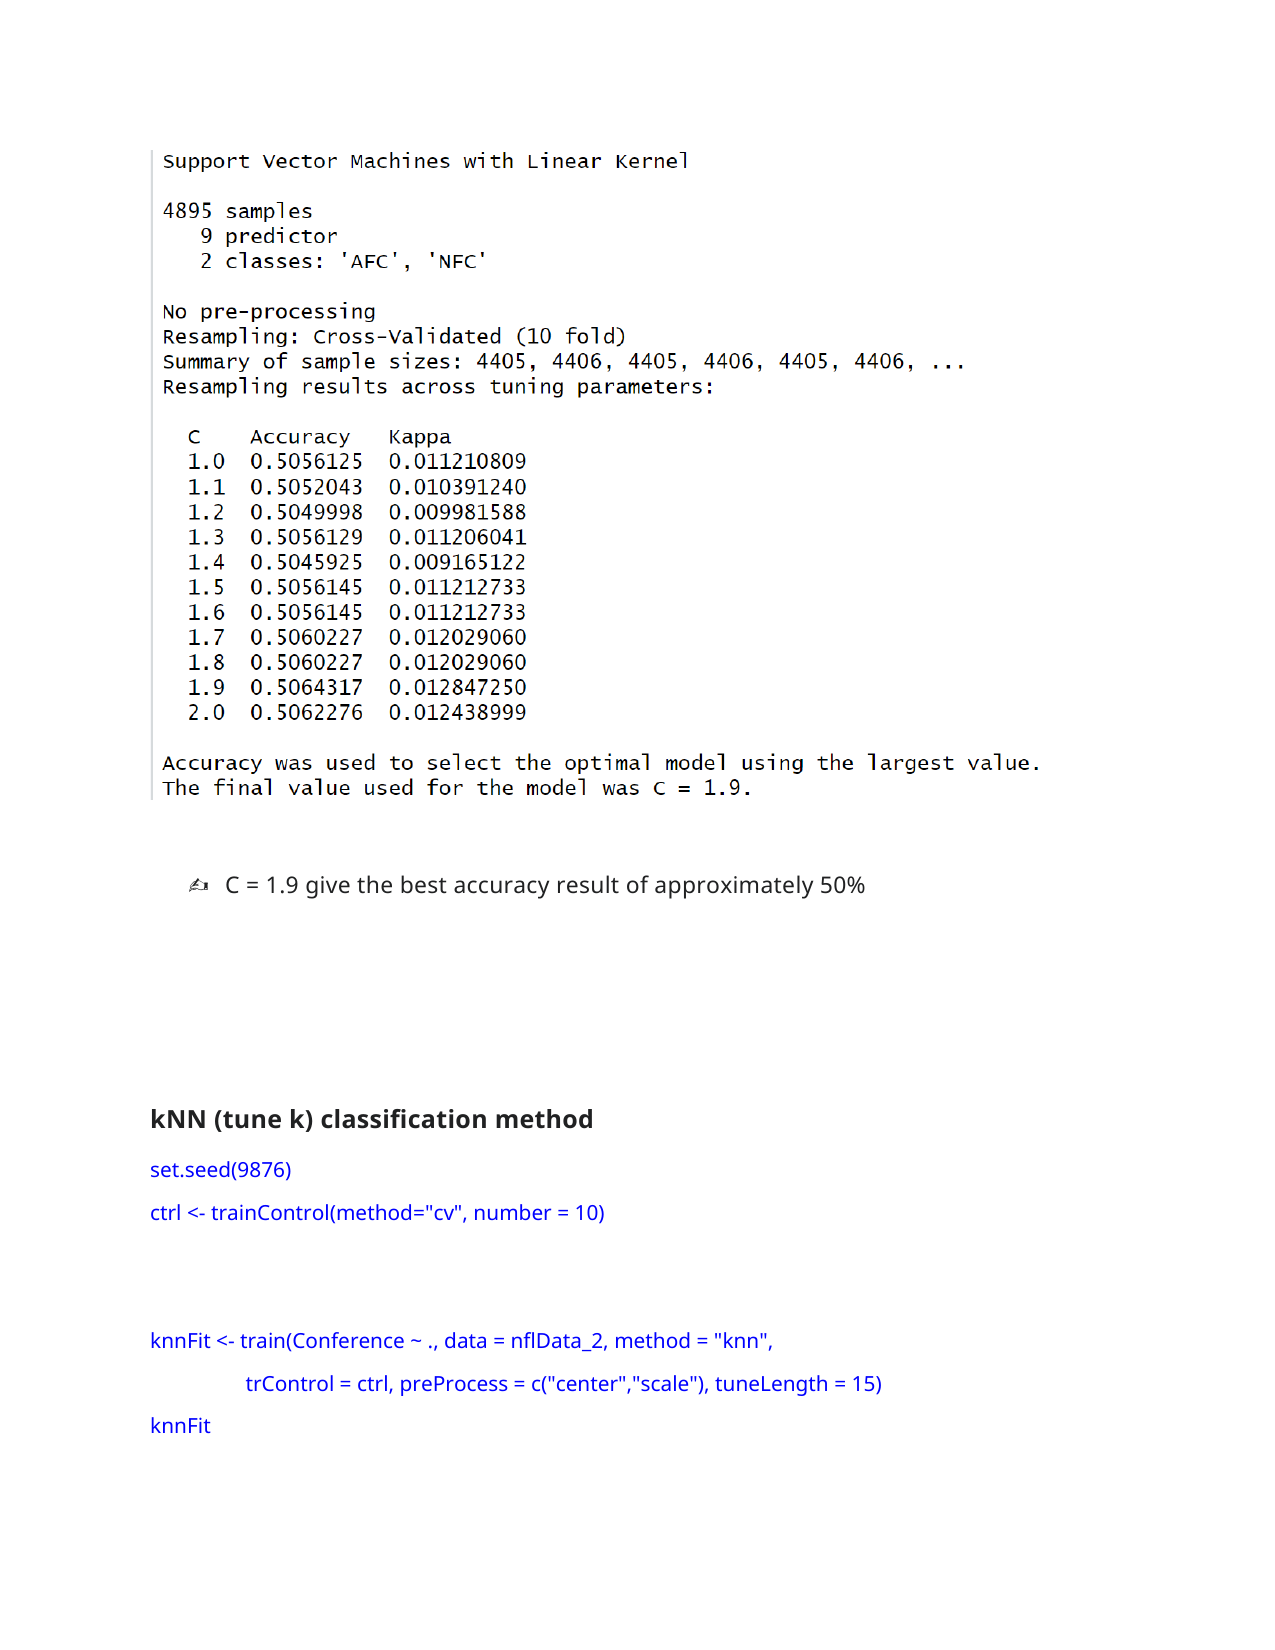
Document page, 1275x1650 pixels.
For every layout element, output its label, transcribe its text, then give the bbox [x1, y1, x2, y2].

text knnFit <- train(Conference ~ ., data = nflData_2, method = "knn", [150, 1326, 1125, 1354]
text trControl = ctrl, preProcess = c("center","scale"), tuneLength = 15) [150, 1369, 1125, 1397]
picture [150, 150, 1050, 800]
text set.seed(9876) [150, 1156, 1125, 1184]
text ctrl <- trainControl(method="cv", number = 10) [150, 1198, 1125, 1227]
text kNN (tune k) classification method [150, 1102, 1125, 1136]
text knnFit [150, 1411, 1125, 1440]
list C = 1.9 give the best accuracy result of approximately 50% [187, 869, 1125, 901]
